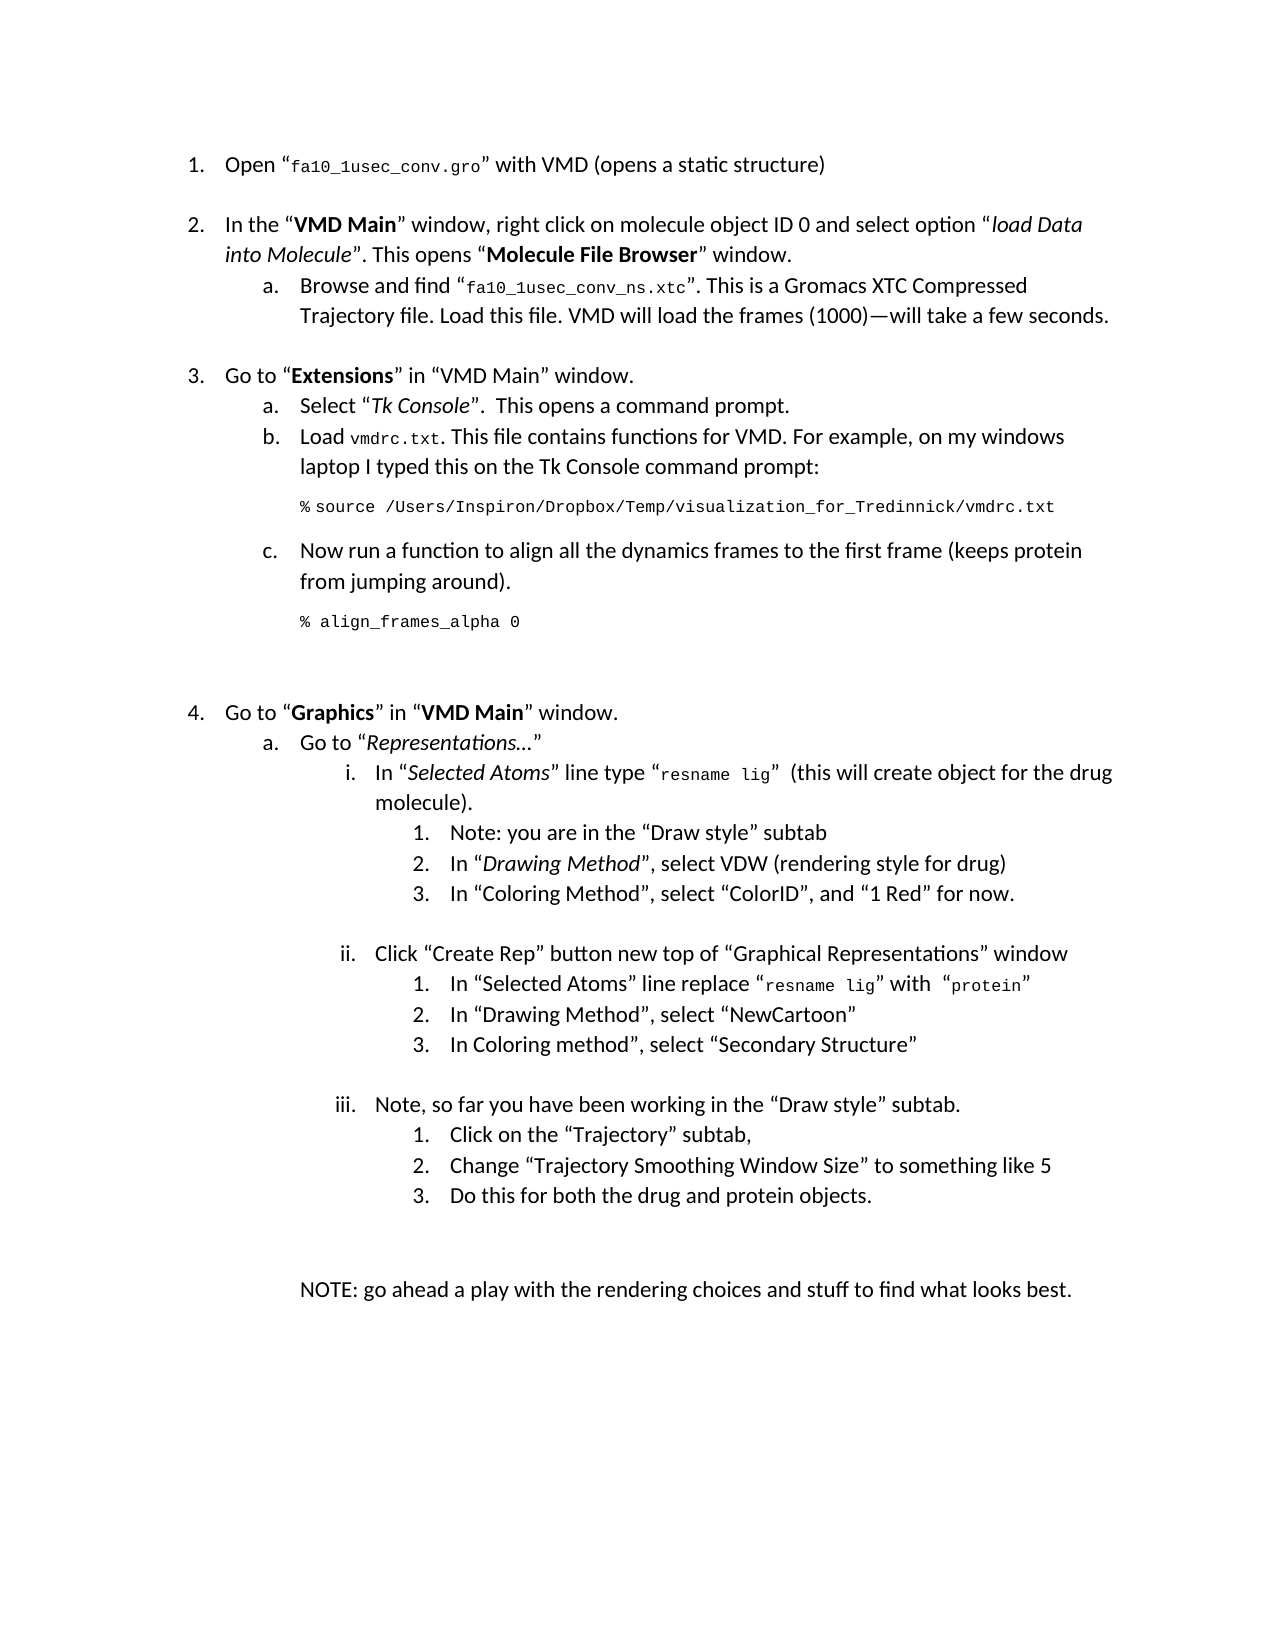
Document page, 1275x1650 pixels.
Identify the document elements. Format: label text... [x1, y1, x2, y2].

list Note: you are in the “Draw style” subtab [412, 818, 1125, 846]
list Open “fa10_1usec_conv.gro” with VMD (opens a static structure) [187, 150, 1125, 178]
list Go to “Extensions” in “VMD Main” window. [187, 361, 1125, 389]
list In “Coloring Method”, select “ColorID”, and “1 Red” for now. [412, 879, 1125, 907]
list In “Drawing Method”, select “NewCartoon” [412, 1000, 1125, 1028]
list In “Drawing Method”, select VDW (rendering style for drug) [412, 849, 1125, 877]
text % align_frames_alpha 0 [225, 614, 1125, 633]
list Click “Create Rep” button new top of “Graphical Representations” window [356, 939, 1125, 967]
list Click on the “Trajectory” subtab, [412, 1121, 1125, 1148]
list Go to “Graphics” in “VMD Main” window. [187, 698, 1125, 726]
list Now run a function to align all the dynamics frames to the first frame (keeps protein from jumping around). [262, 537, 1125, 595]
list In “Selected Atoms” line replace “resname lig” with “protein” [412, 969, 1125, 997]
list Note, so far you have been working in the “Draw style” subtab. [356, 1090, 1125, 1118]
list Select “Tk Console”. This opens a command prompt. [262, 392, 1125, 420]
list In “Selected Atoms” line type “resname lig” (this will create object for the drug molecule). [356, 758, 1125, 816]
list Load vmdrc.txt. This file contains functions for VMD. For example, on my windows laptop I typed this on the Tk Console command prompt: [262, 422, 1125, 480]
list In Coloring method”, select “Secondary Structure” [412, 1030, 1125, 1058]
list Change “Trajectory Smoothing Window Size” to something like 5 [412, 1151, 1125, 1179]
list Go to “Representations…” [262, 728, 1125, 756]
list In the “VMD Main” window, right click on molecule object ID 0 and select option “load Data into Molecule”. This opens “Molecule File Browser” window. [187, 210, 1125, 269]
list Browse and find “fa10_1usec_conv_ns.xtc”. This is a Gromacs XTC Compressed Trajectory file. Load this file. VMD will load the frames (1000)—will take a few seconds. [262, 271, 1125, 329]
text NOTE: go ahead a play with the rendering choices and stuff to find what looks best. [300, 1275, 1125, 1303]
text % source /Users/Inspiron/Dropbox/Temp/visualization_for_Tredinnick/vmdrc.txt [225, 499, 1125, 518]
list Do this for both the drug and protein objects. [412, 1181, 1125, 1209]
